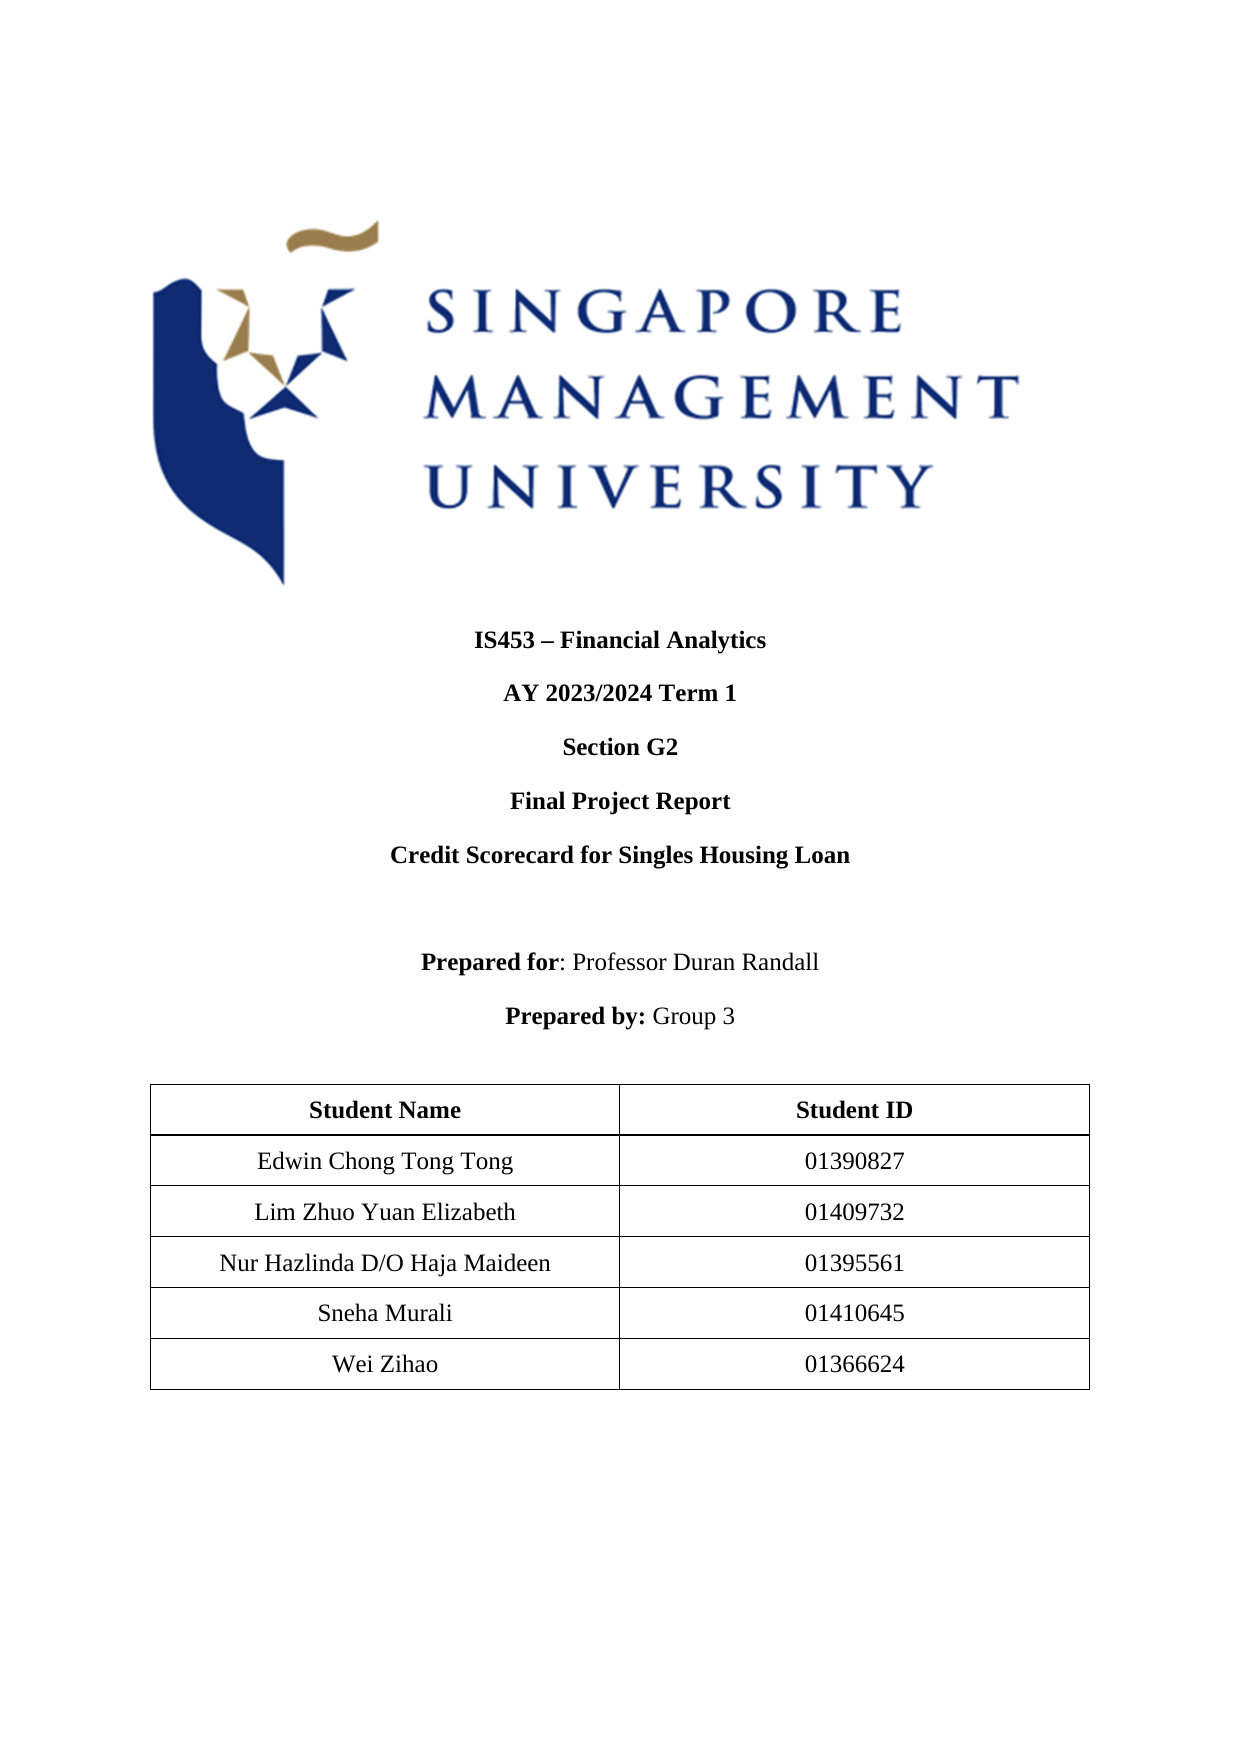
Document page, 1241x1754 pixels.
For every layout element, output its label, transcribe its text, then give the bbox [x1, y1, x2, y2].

text Final Project Report [150, 786, 1090, 815]
text AY 2023/2024 Term 1 [150, 678, 1090, 707]
table_cell Nur Hazlinda D/O Haja Maideen [151, 1237, 619, 1287]
picture [150, 205, 1026, 600]
text Prepared by: Group 3 [150, 1001, 1090, 1030]
table_cell Wei Zihao [151, 1339, 619, 1388]
table_cell 01410645 [620, 1288, 1089, 1338]
table_header Student ID [620, 1085, 1089, 1134]
text Section G2 [150, 732, 1090, 761]
text Credit Scorecard for Singles Housing Loan [150, 840, 1090, 868]
table_cell 01409732 [620, 1186, 1089, 1236]
table_cell 01390827 [620, 1136, 1089, 1185]
table_cell Edwin Chong Tong Tong [151, 1136, 619, 1185]
text Prepared for: Professor Duran Randall [150, 947, 1090, 976]
table_header Student Name [151, 1085, 619, 1134]
table_cell Lim Zhuo Yuan Elizabeth [151, 1186, 619, 1236]
table_cell 01395561 [620, 1237, 1089, 1287]
table_cell Sneha Murali [151, 1288, 619, 1338]
table_cell 01366624 [620, 1339, 1089, 1388]
text IS453 – Financial Analytics [150, 625, 1090, 653]
